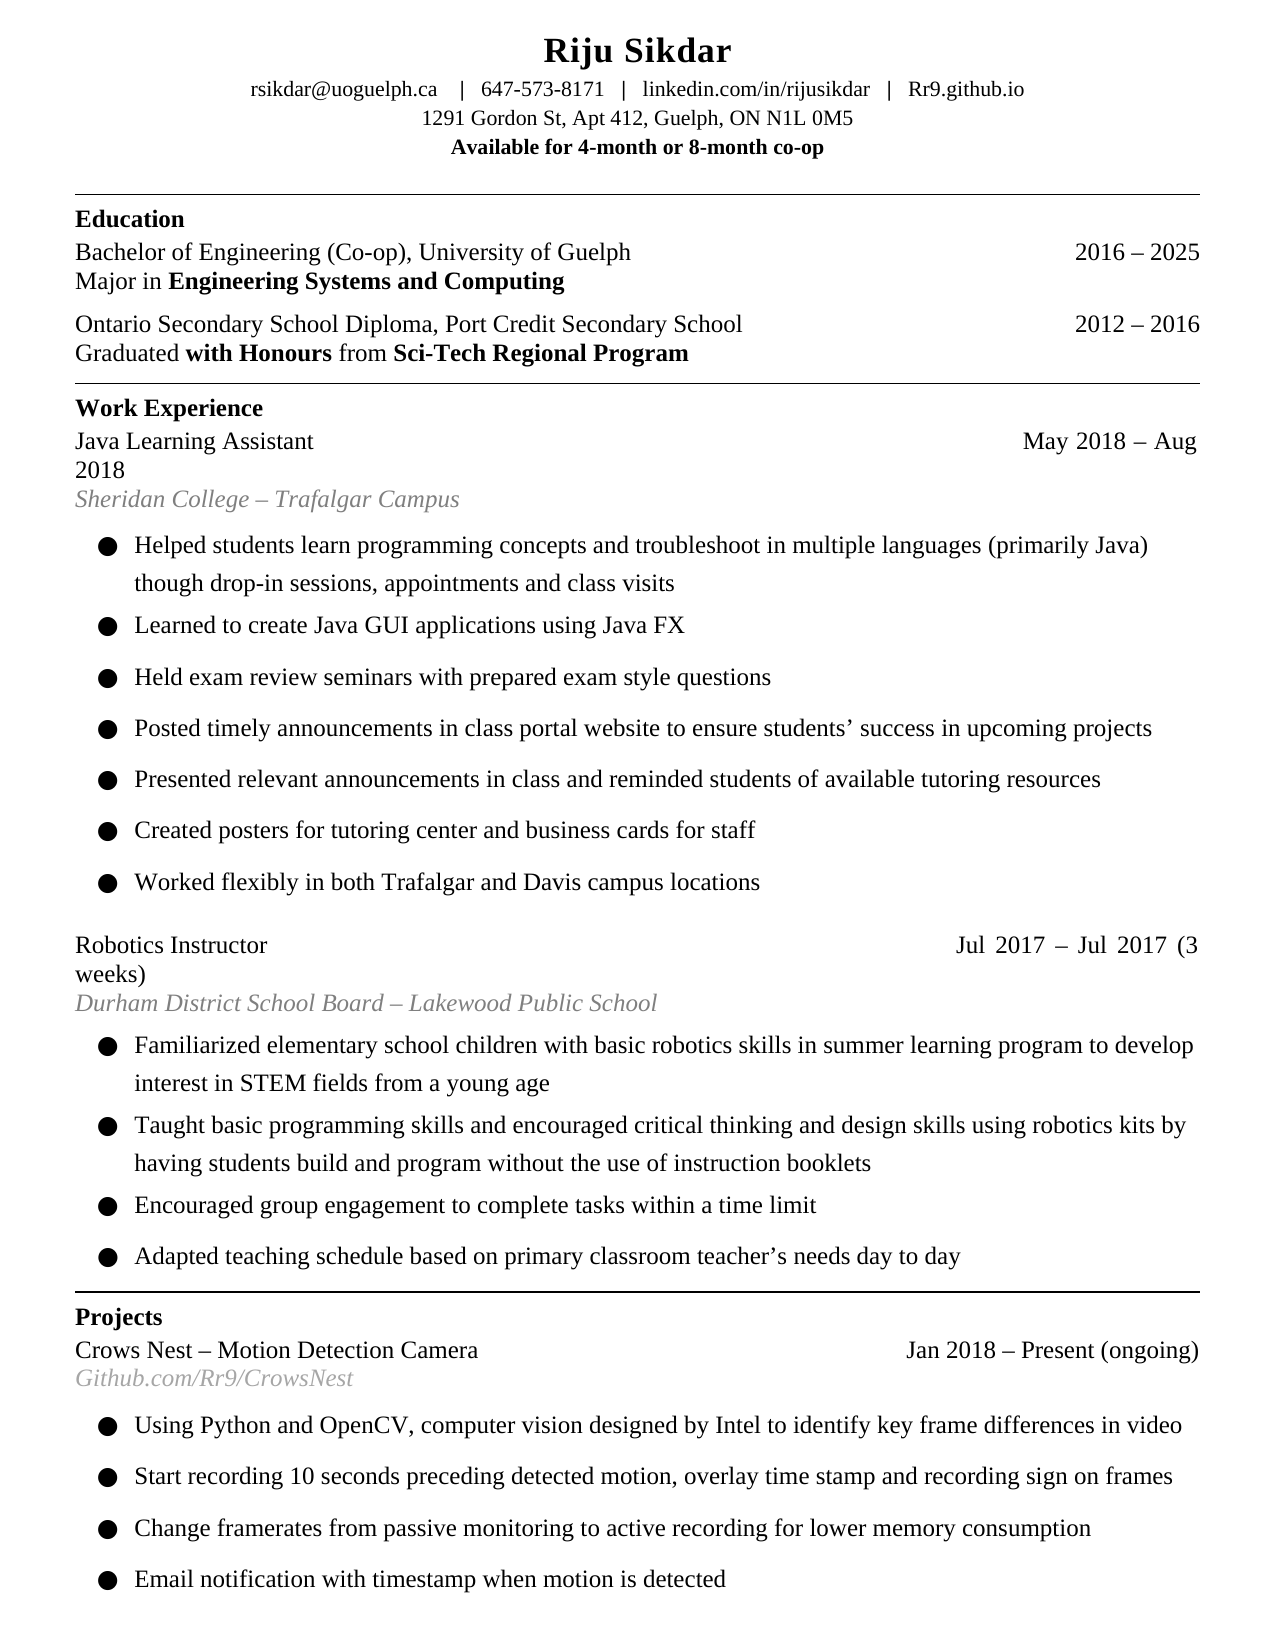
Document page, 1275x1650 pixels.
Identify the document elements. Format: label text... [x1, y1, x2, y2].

text Github.com/Rr9/CrowsNest [75, 1363, 1200, 1392]
text Bachelor of Engineering (Co-op), University of Guelph 2016 – 2025 [75, 234, 1200, 266]
text Ontario Secondary School Diploma, Port Credit Secondary School 2012 – 2016 [75, 309, 1200, 338]
list Start recording 10 seconds preceding detected motion, overlay time stamp and recording sign on frames [97, 1448, 1200, 1499]
list Familiarized elementary school children with basic robotics skills in summer learning program to develop interest in STEM fields from a young age [97, 1016, 1200, 1096]
text Projects [75, 1302, 1200, 1331]
list Posted timely announcements in class portal website to ensure students’ success in upcoming projects [97, 699, 1200, 751]
list Change framerates from passive monitoring to active recording for lower memory consumption [97, 1499, 1200, 1550]
list Adapted teaching schedule based on primary classroom teacher’s needs day to day [97, 1228, 1200, 1279]
list Encouraged group engagement to complete tasks within a time limit [97, 1176, 1200, 1228]
text Java Learning Assistant May 2018 – Aug 2018 [75, 426, 1200, 484]
list Taught basic programming skills and encouraged critical thinking and design skills using robotics kits by having students build and program without the use of instruction booklets [97, 1096, 1200, 1176]
text Crows Nest – Motion Detection Camera Jan 2018 – Present (ongoing) [75, 1332, 1200, 1363]
list Helped students learn programming concepts and troubleshoot in multiple languages (primarily Java) though drop-in sessions, appointments and class visits [97, 517, 1200, 597]
list Worked flexibly in both Trafalgar and Davis campus locations [97, 853, 1200, 904]
list Learned to create Java GUI applications using Java FX [97, 597, 1200, 648]
list Created posters for tutoring center and business cards for staff [97, 802, 1200, 853]
text Work Experience [75, 393, 1200, 422]
text Durham District School Board – Lakewood Public School [75, 988, 1200, 1016]
text Sheridan College – Trafalgar Campus [75, 484, 1200, 513]
text Graduated with Honours from Sci-Tech Regional Program [75, 338, 1200, 366]
text Education [75, 204, 1200, 233]
text Major in Engineering Systems and Computing [75, 266, 1200, 294]
list Presented relevant announcements in class and reminded students of available tutoring resources [97, 751, 1200, 802]
list Held exam review seminars with prepared exam style questions [97, 648, 1200, 699]
text Robotics Instructor Jul 2017 – Jul 2017 (3 weeks) [75, 930, 1200, 988]
list Using Python and OpenCV, computer vision designed by Intel to identify key frame differences in video [97, 1397, 1200, 1448]
list Email notification with timestamp when motion is detected [97, 1550, 1200, 1602]
